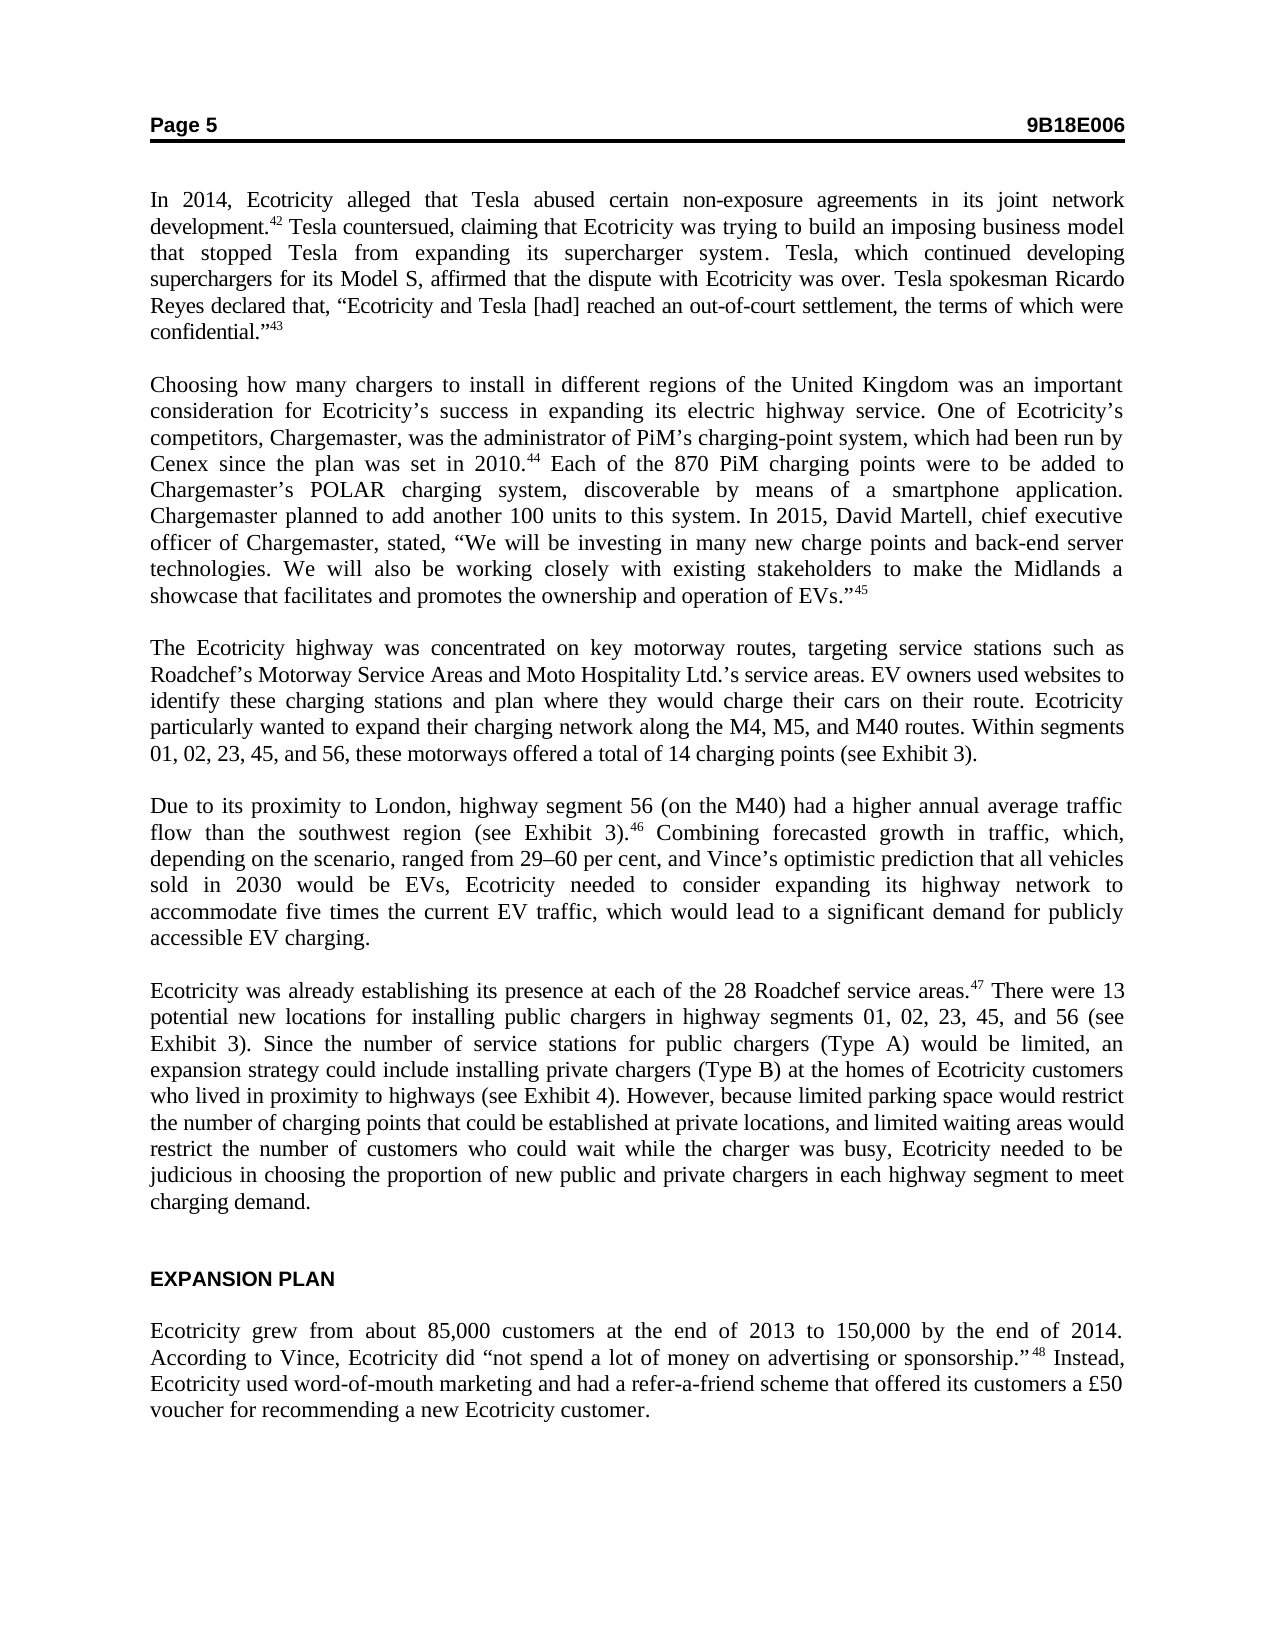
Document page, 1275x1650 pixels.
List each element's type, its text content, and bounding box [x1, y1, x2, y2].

text In 2014, Ecotricity alleged that Tesla abused certain non-exposure agreements in its joint network development. Tesla countersued, claiming that Ecotricity was trying to build an imposing business model that stopped Tesla from expanding its supercharger system. Tesla, which continued developing superchargers for its Model S, affirmed that the dispute with Ecotricity was over. Tesla spokesman Ricardo Reyes declared that, “Ecotricity and Tesla [had] reached an out-of-court settlement, the terms of which were confidential.” [150, 186, 1125, 292]
text Choosing how many chargers to install in different regions of the United Kingdom was an important consideration for Ecotricity’s success in expanding its electric highway service. One of Ecotricity’s competitors, Chargemaster, was the administrator of PiM’s charging-point system, which had been run by Cenex since the plan was set in 2010. Each of the 870 PiM charging points were to be added to Chargemaster’s POLAR charging system, discoverable by means of a smartphone application. Chargemaster planned to add another 100 units to this system. In 2015, David Martell, chief executive officer of Chargemaster, stated, “We will be investing in many new charge points and back-end server technologies. We will also be working closely with existing stakeholders to make the Midlands a showcase that facilitates and promotes the ownership and operation of EVs.” [150, 371, 1125, 608]
text Ecotricity was already establishing its presence at each of the 28 Roadchef service areas. There were 13 potential new locations for installing public chargers in highway segments 01, 02, 23, 45, and 56 (see Exhibit 3). Since the number of service stations for public chargers (Type A) would be limited, an expansion strategy could include installing private chargers (Type B) at the homes of Ecotricity customers who lived in proximity to highways (see Exhibit 4). However, because limited parking space would restrict the number of charging points that could be established at private locations, and limited waiting areas would restrict the number of customers who could wait while the charger was busy, Ecotricity needed to be judicious in choosing the proportion of new public and private chargers in each highway segment to meet charging demand. [150, 977, 1125, 1214]
text Ecotricity grew from about 85,000 customers at the end of 2013 to 150,000 by the end of 2014. According to Vince, Ecotricity did “not spend a lot of money on advertising or sponsorship.” Instead, Ecotricity used word-of-mouth marketing and had a refer-a-friend scheme that offered its customers a £50 voucher for recommending a new Ecotricity customer. [150, 1317, 1125, 1423]
text Due to its proximity to London, highway segment 56 (on the M40) had a higher annual average traffic flow than the southwest region (see Exhibit 3). Combining forecasted growth in traffic, which, depending on the scenario, ranged from 29–60 per cent, and Vince’s optimistic prediction that all vehicles sold in 2030 would be EVs, Ecotricity needed to consider expanding its highway network to accommodate five times the current EV traffic, which would lead to a significant demand for publicly accessible EV charging. [150, 792, 1125, 951]
text Expansion plan [150, 1267, 1125, 1291]
text The Ecotricity highway was concentrated on key motorway routes, targeting service stations such as Roadchef’s Motorway Service Areas and Moto Hospitality Ltd.’s service areas. EV owners used websites to identify these charging stations and plan where they would charge their cars on their route. Ecotricity particularly wanted to expand their charging network along the M4, M5, and M40 routes. Within segments 01, 02, 23, 45, and 56, these motorways offered a total of 14 charging points (see Exhibit 3). [150, 634, 1125, 766]
